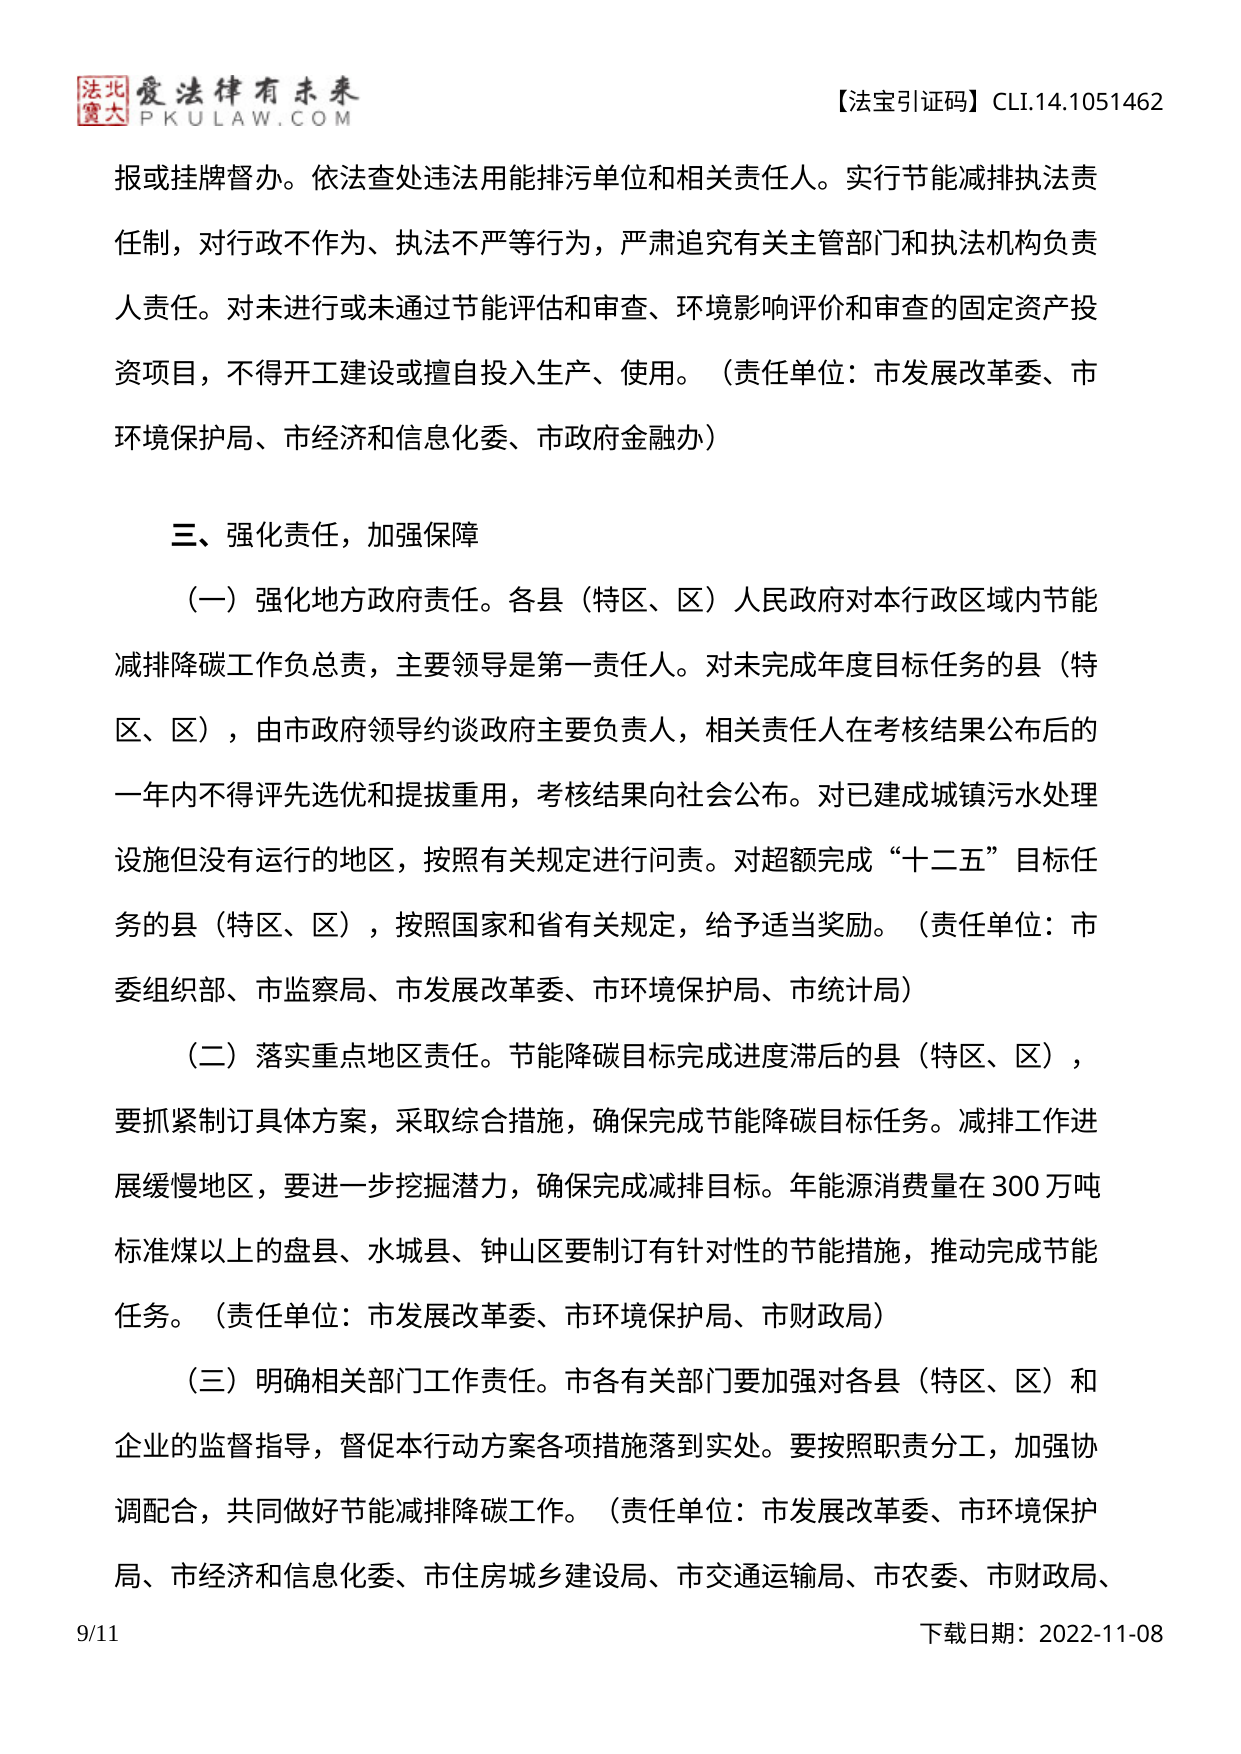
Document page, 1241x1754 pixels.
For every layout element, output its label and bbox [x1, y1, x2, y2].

text [114, 156, 1126, 457]
text [114, 512, 1126, 1595]
picture [76, 75, 361, 126]
